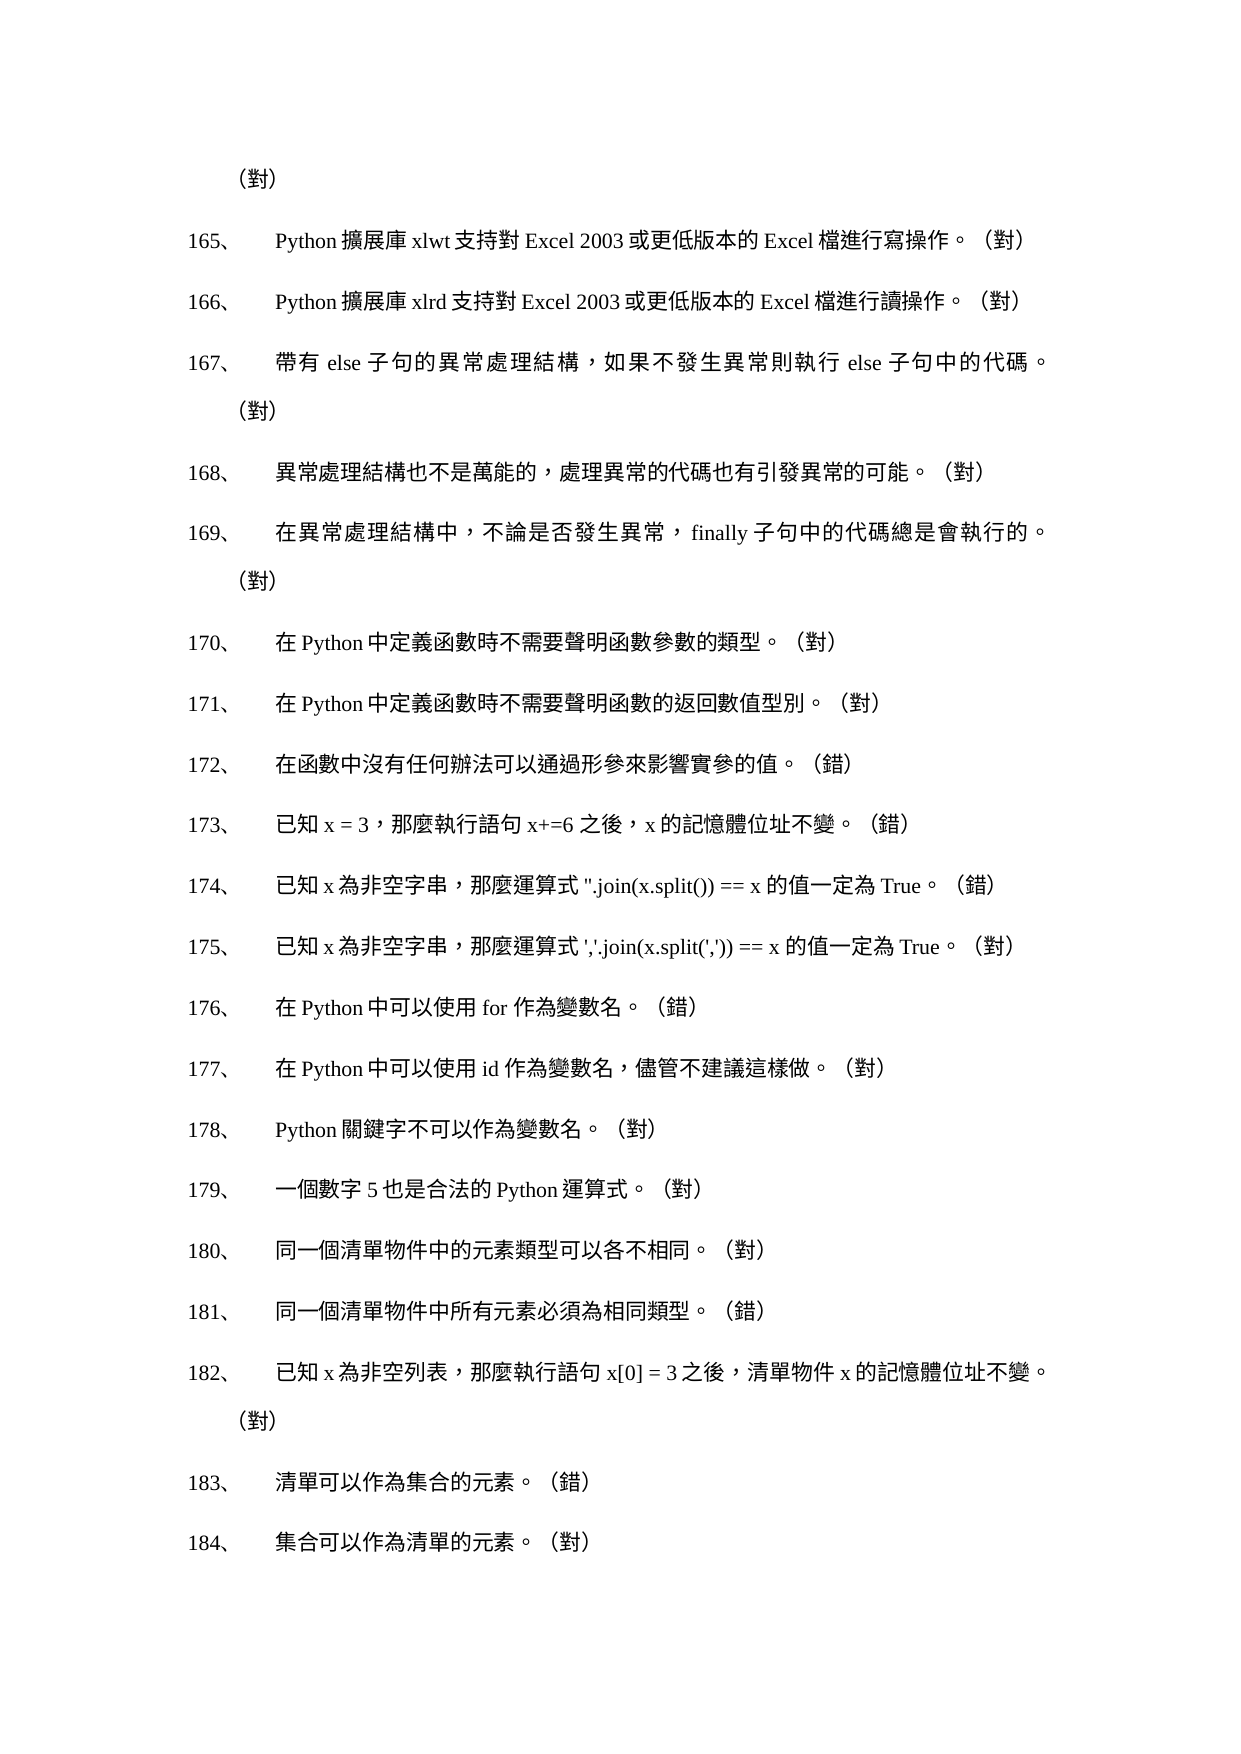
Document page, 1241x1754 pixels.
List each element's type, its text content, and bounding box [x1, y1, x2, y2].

list 一個數字5也是合法的Python運算式。（對） [187, 1172, 1053, 1204]
list 在異常處理結構中，不論是否發生異常，finally子句中的代碼總是會執行的。（對） [187, 515, 1053, 596]
list 在Python中可以使用 for 作為變數名。（錯） [187, 989, 1053, 1022]
list 清單可以作為集合的元素。（錯） [187, 1464, 1053, 1497]
list Python擴展庫xlrd支持對Excel 2003或更低版本的Excel檔進行讀操作。（對） [187, 284, 1053, 316]
list 已知 x = 3，那麼執行語句 x+=6 之後，x的記憶體位址不變。（錯） [187, 807, 1053, 839]
list 在函數中沒有任何辦法可以通過形參來影響實參的值。（錯） [187, 746, 1053, 779]
list 同一個清單物件中的元素類型可以各不相同。（對） [187, 1233, 1053, 1265]
list 已知x為非空字串，那麼運算式 ','.join(x.split(',')) == x 的值一定為True。（對） [187, 929, 1053, 961]
list Python擴展庫xlwt支持對Excel 2003或更低版本的Excel檔進行寫操作。（對） [187, 223, 1053, 255]
list Python關鍵字不可以作為變數名。（對） [187, 1111, 1053, 1144]
list 集合可以作為清單的元素。（對） [187, 1525, 1053, 1557]
list 帶有else子句的異常處理結構，如果不發生異常則執行else子句中的代碼。（對） [187, 344, 1053, 426]
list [187, 162, 1053, 194]
list 在Python中定義函數時不需要聲明函數參數的類型。（對） [187, 624, 1053, 657]
list 同一個清單物件中所有元素必須為相同類型。（錯） [187, 1294, 1053, 1326]
list 在Python中可以使用 id 作為變數名，儘管不建議這樣做。（對） [187, 1050, 1053, 1083]
list 已知x為非空字串，那麼運算式 ''.join(x.split()) == x 的值一定為True。（錯） [187, 868, 1053, 900]
list 已知x為非空列表，那麼執行語句x[0] = 3之後，清單物件x的記憶體位址不變。（對） [187, 1354, 1053, 1436]
list 在Python中定義函數時不需要聲明函數的返回數值型別。（對） [187, 685, 1053, 718]
list 異常處理結構也不是萬能的，處理異常的代碼也有引發異常的可能。（對） [187, 454, 1053, 487]
